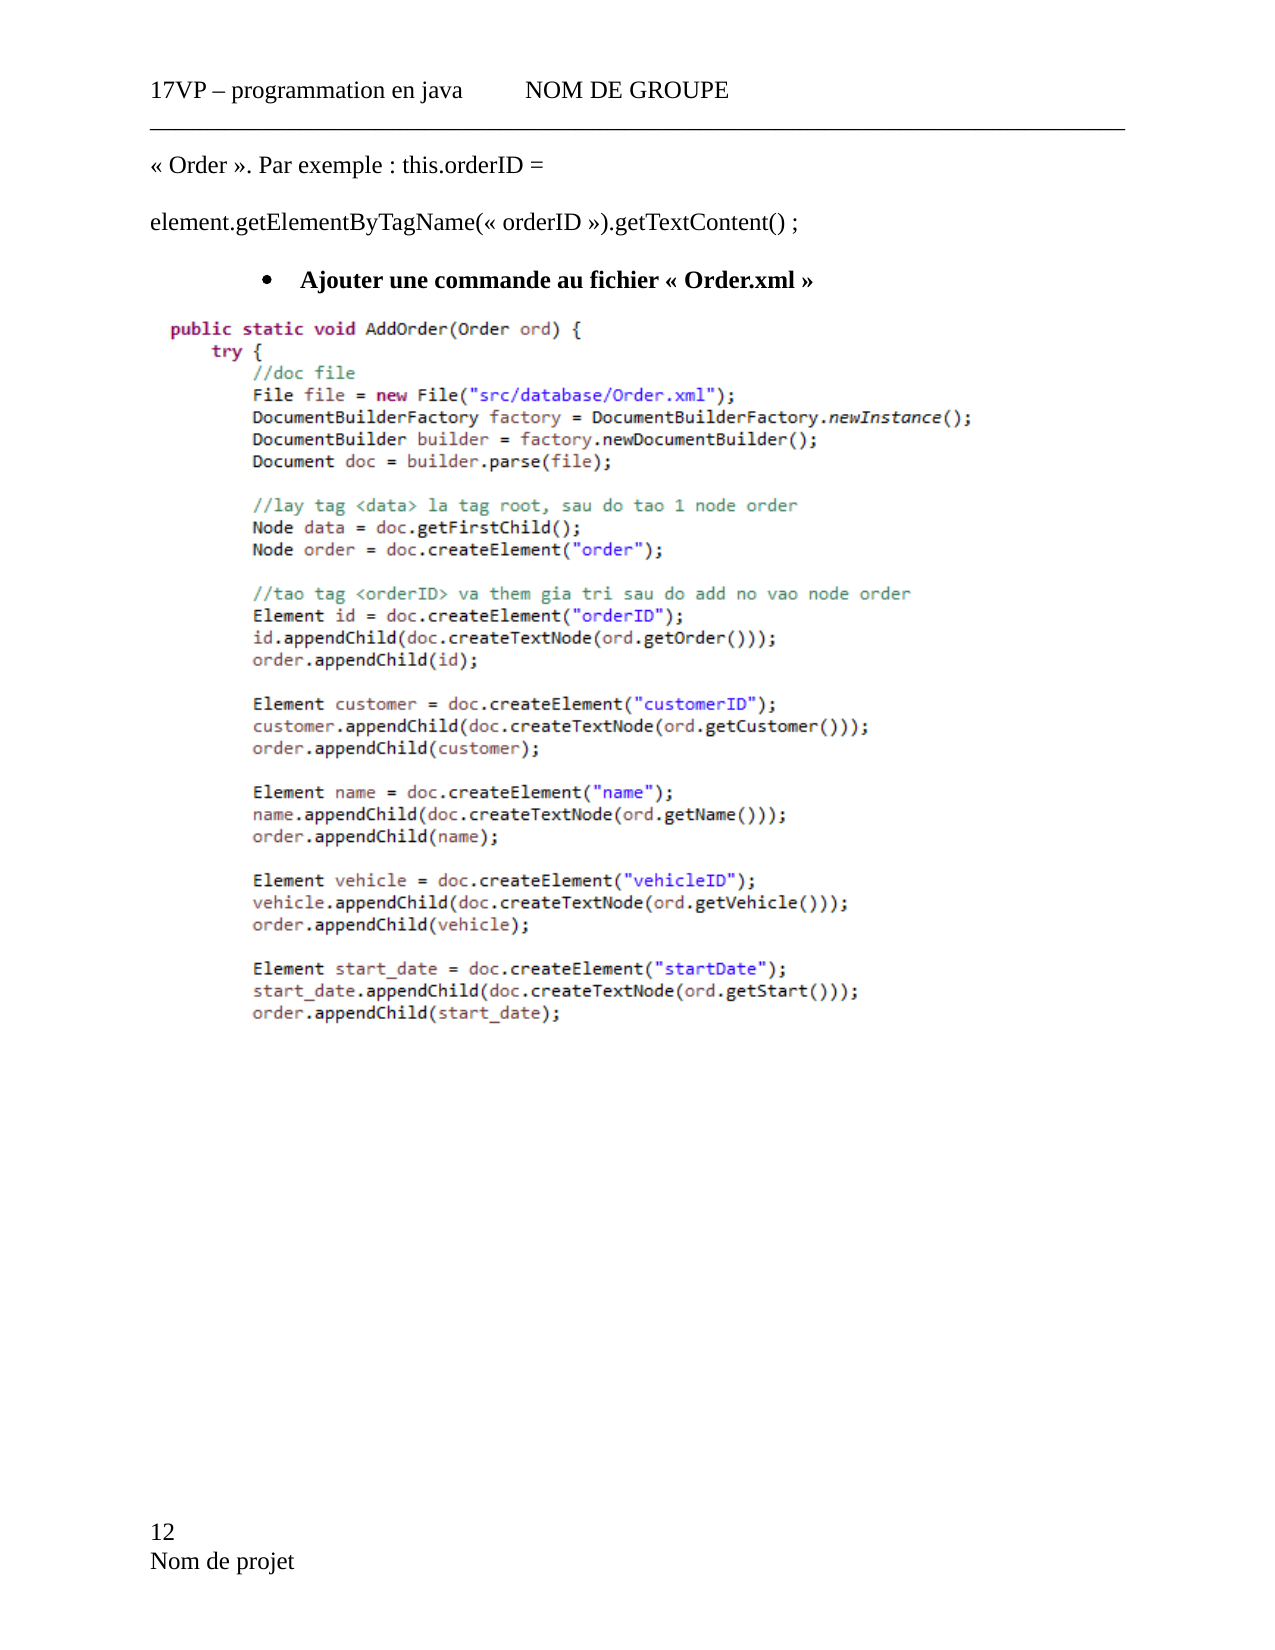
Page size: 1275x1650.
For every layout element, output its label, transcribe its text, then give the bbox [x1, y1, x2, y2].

list Ajouter une commande au fichier « Order.xml » [262, 265, 1125, 294]
picture [150, 314, 1125, 1041]
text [150, 150, 1125, 236]
